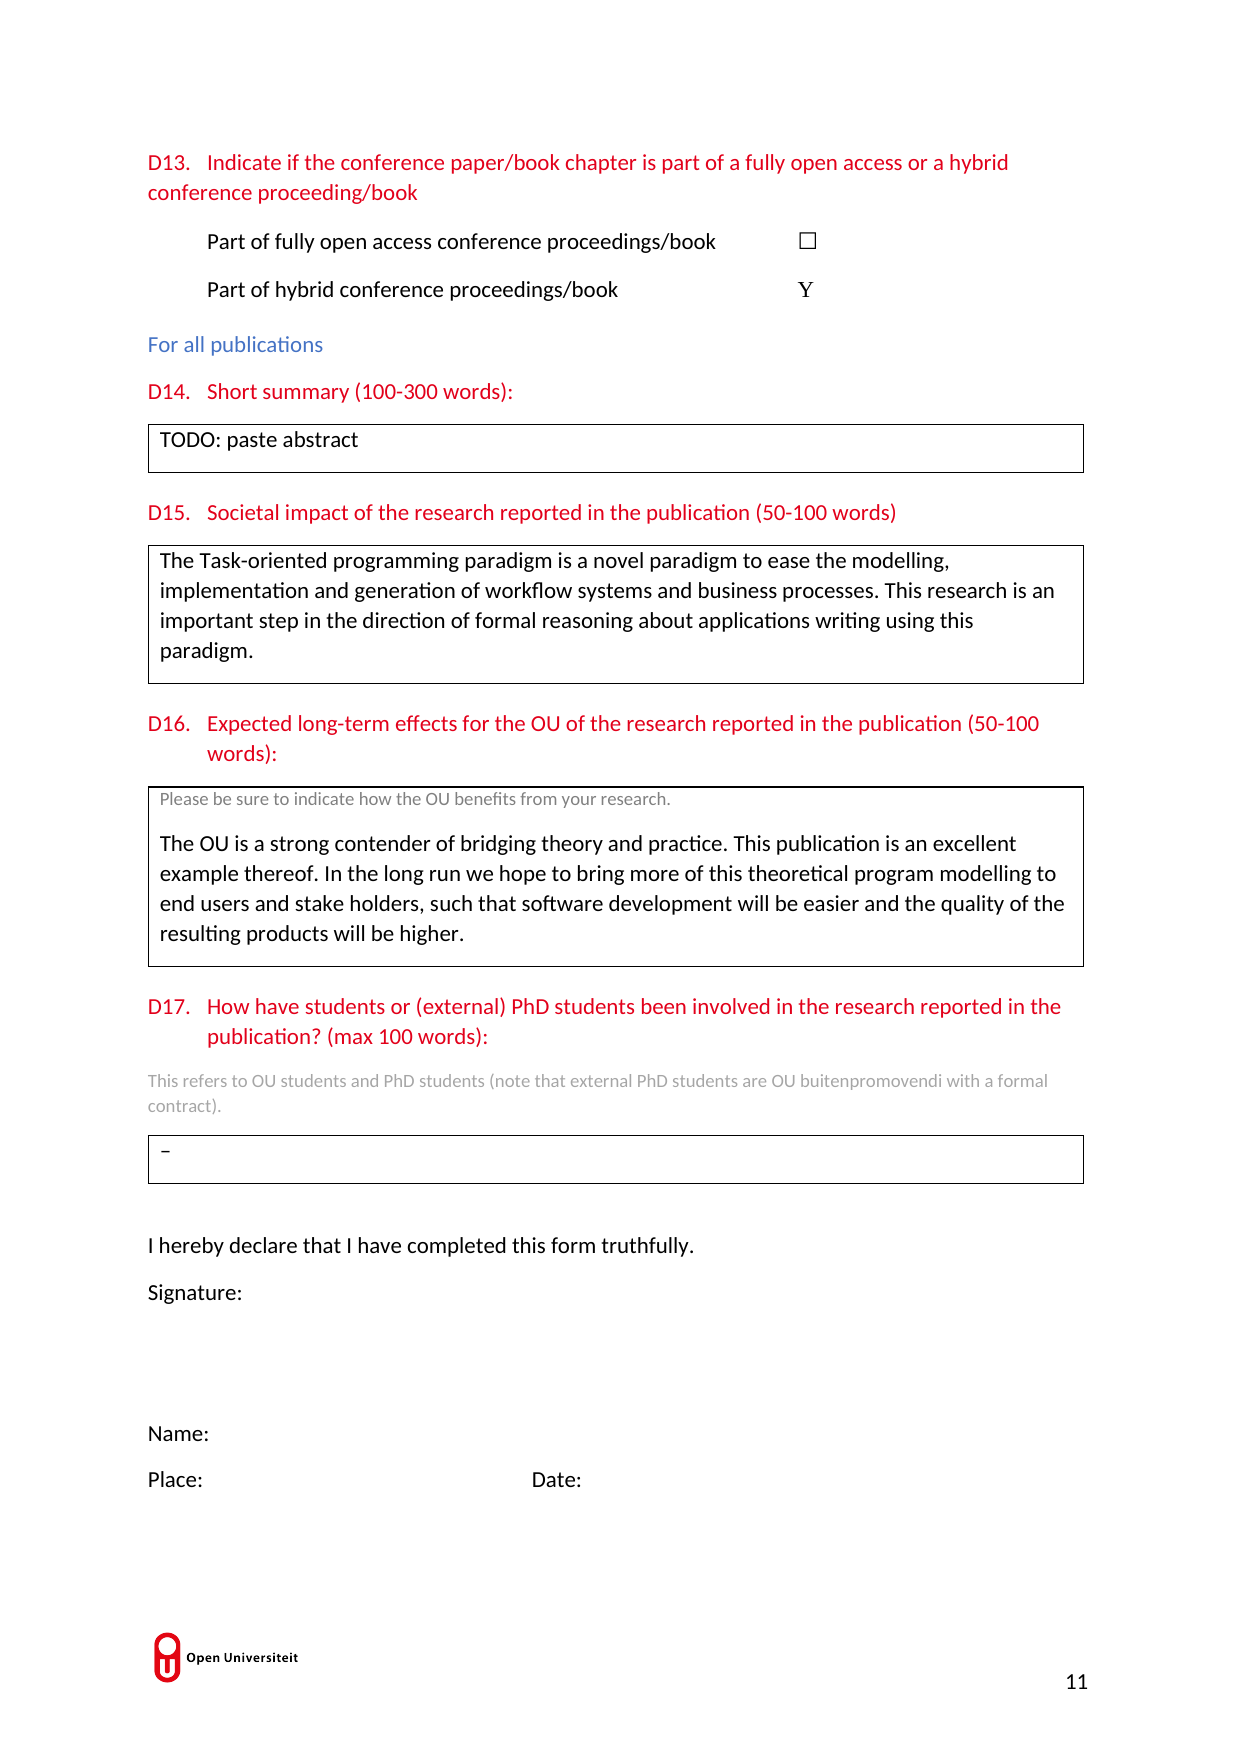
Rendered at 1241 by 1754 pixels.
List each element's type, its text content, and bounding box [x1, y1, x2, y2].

text D15. Societal impact of the research reported in the publication (50-100 words) [148, 498, 1092, 526]
text Part of fully open access conference proceedings/book [207, 225, 1092, 256]
text D17. How have students or (external) PhD students been involved in the research reported in the publication? (max 100 words): [148, 992, 1092, 1051]
text Part of hybrid conference proceedings/book [207, 275, 1092, 303]
picture [147, 1626, 305, 1690]
table_header TODO: paste abstract [149, 425, 1083, 472]
text Signature: [148, 1278, 1092, 1306]
text This refers to OU students and PhD students (note that external PhD students are OU buitenpromovendi with a formal contract). [148, 1069, 1092, 1117]
text D13. Indicate if the conference paper/book chapter is part of a fully open access or a hybrid conference proceeding/book [148, 148, 1092, 206]
text Name: [148, 1419, 1092, 1447]
text I hereby declare that I have completed this form truthfully. [148, 1231, 1092, 1259]
text D16. Expected long-term effects for the OU of the research reported in the publication (50-100 words): [148, 709, 1092, 768]
table_header The Task-oriented programming paradigm is a novel paradigm to ease the modelling, implementation and generation of workflow systems and business processes. This research is an important step in the direction of formal reasoning about applications writing using this paradigm. [149, 546, 1083, 683]
table_header Please be sure to indicate how the OU benefits from your research. The OU is a strong contender of bridging theory and practice. This publication is an excellent example thereof. In the long run we hope to bring more of this theoretical program modelling to end users and stake holders, such that software development will be easier and the quality of the resulting products will be higher. [149, 788, 1083, 966]
text Place: Date: [148, 1466, 1092, 1493]
text D14. Short summary (100-300 words): [148, 377, 1092, 405]
text For all publications [148, 330, 1092, 358]
table_header – [149, 1136, 1083, 1183]
